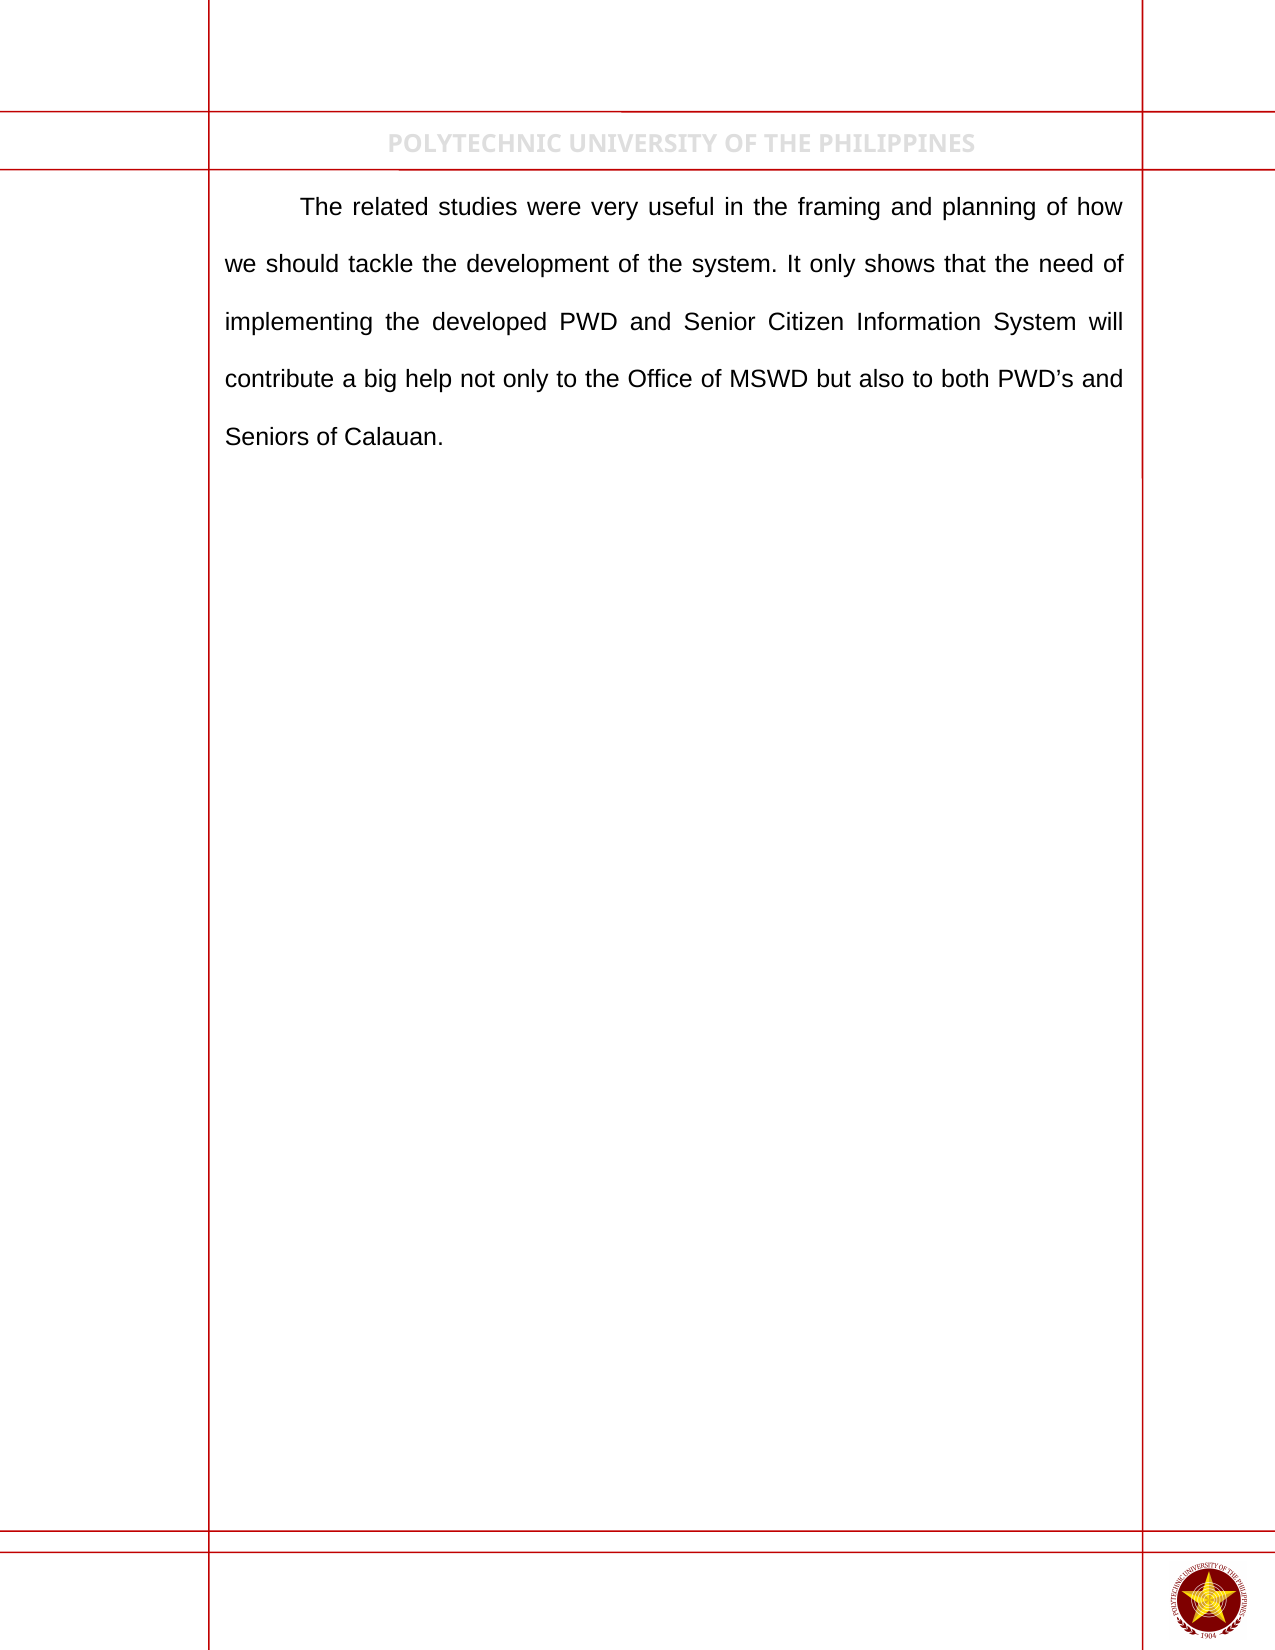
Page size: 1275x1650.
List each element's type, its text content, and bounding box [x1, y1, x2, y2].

picture [1169, 1561, 1248, 1640]
text The related studies were very useful in the framing and planning of how we should tackle the development of the system. It only shows that the need of implementing the developed PWD and Senior Citizen Information System will contribute a big help not only to the Office of MSWD but also to both PWD’s and Seniors of Calauan. [224, 191, 1125, 450]
